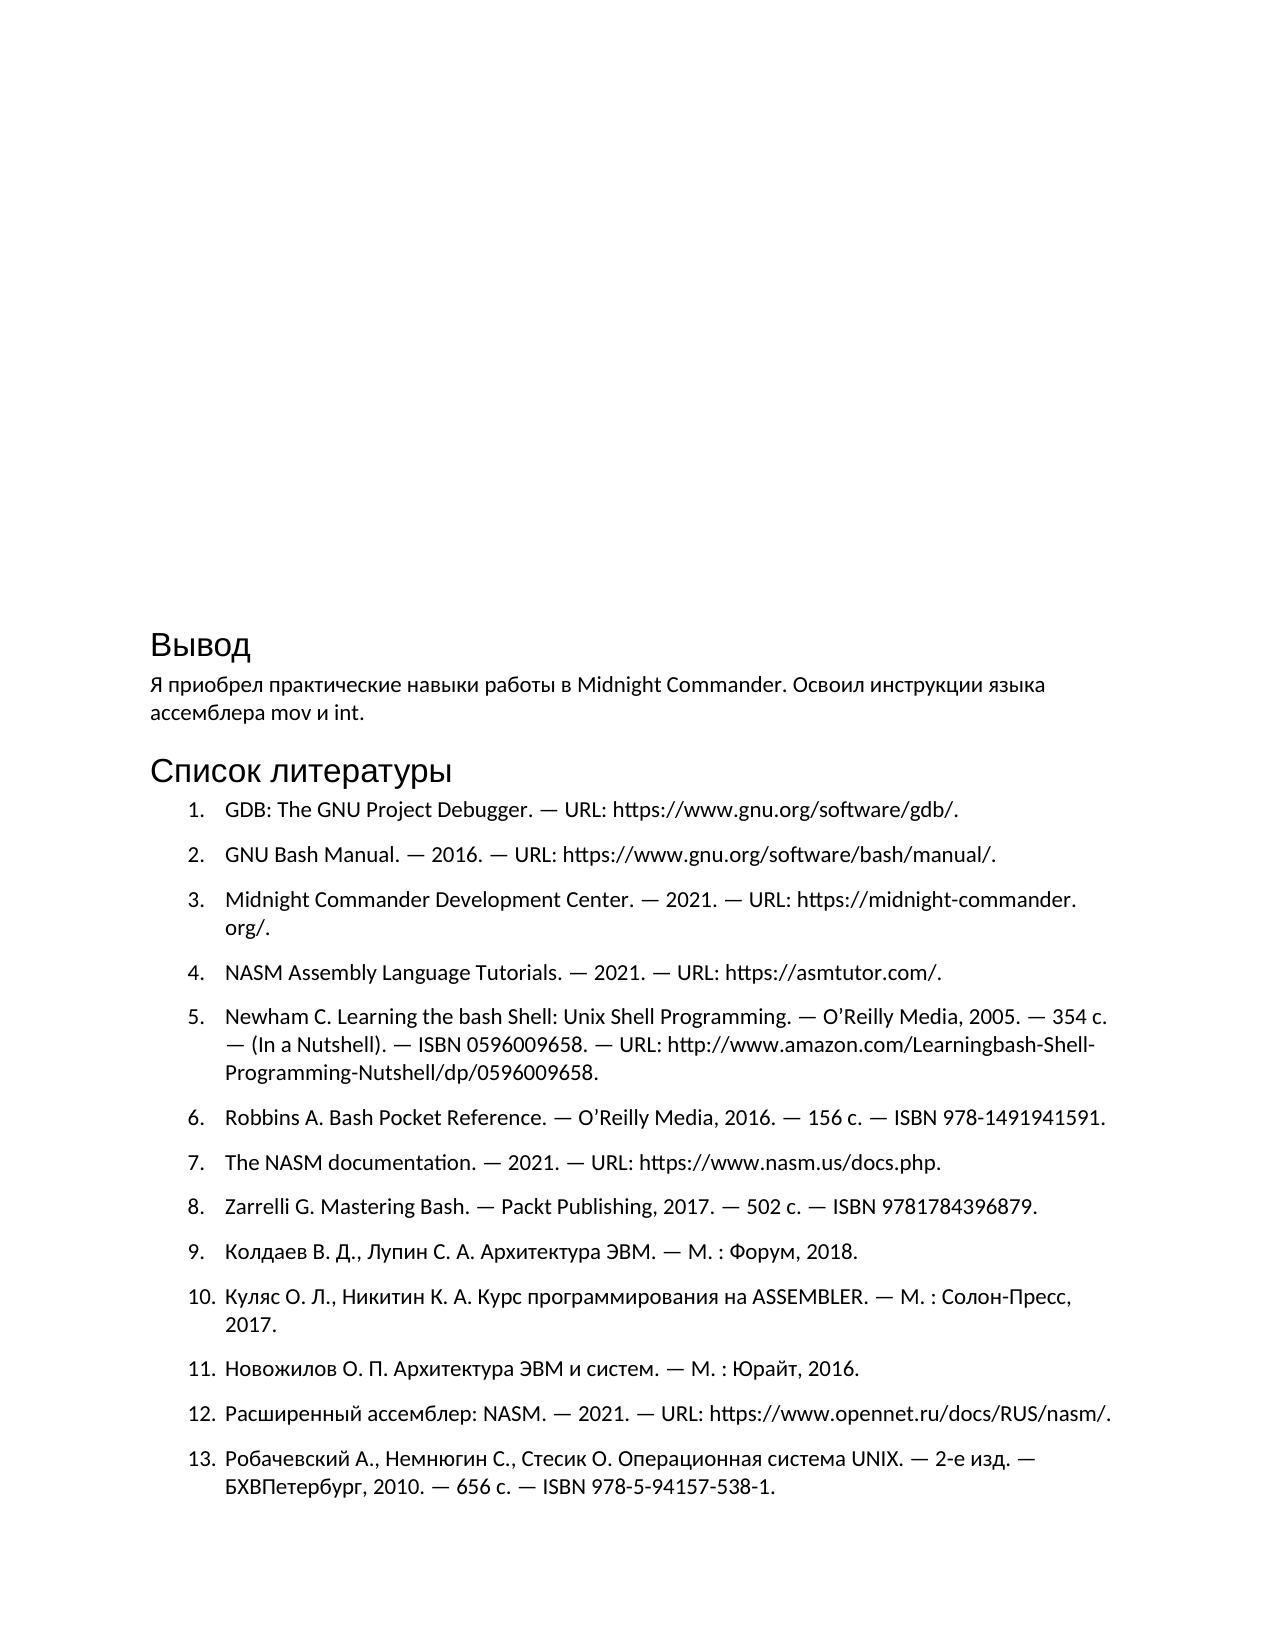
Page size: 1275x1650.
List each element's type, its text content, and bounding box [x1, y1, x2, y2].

list GDB: The GNU Project Debugger. — URL: https://www.gnu.org/software/gdb/. [187, 796, 1125, 823]
list Newham C. Learning the bash Shell: Unix Shell Programming. — O’Reilly Media, 2005. — 354 с. — (In a Nutshell). — ISBN 0596009658. — URL: http://www.amazon.com/Learningbash-Shell-Programming-Nutshell/dp/0596009658. [187, 1002, 1125, 1086]
list Robbins A. Bash Pocket Reference. — O’Reilly Media, 2016. — 156 с. — ISBN 978-1491941591. [187, 1103, 1125, 1131]
subtitle Список литературы [150, 751, 1125, 789]
list GNU Bash Manual. — 2016. — URL: https://www.gnu.org/software/bash/manual/. [187, 840, 1125, 868]
list Расширенный ассемблер: NASM. — 2021. — URL: https://www.opennet.ru/docs/RUS/nasm/. [187, 1399, 1125, 1427]
list Midnight Commander Development Center. — 2021. — URL: https://midnight-commander. org/. [187, 885, 1125, 941]
list Робачевский А., Немнюгин С., Стесик О. Операционная система UNIX. — 2-е изд. — БХВПетербург, 2010. — 656 с. — ISBN 978-5-94157-538-1. [187, 1444, 1125, 1500]
list The NASM documentation. — 2021. — URL: https://www.nasm.us/docs.php. [187, 1148, 1125, 1176]
list NASM Assembly Language Tutorials. — 2021. — URL: https://asmtutor.com/. [187, 958, 1125, 986]
list Колдаев В. Д., Лупин С. А. Архитектура ЭВМ. — М. : Форум, 2018. [187, 1237, 1125, 1265]
text Я приобрел практические навыки работы в Midnight Commander. Освоил инструкции языка ассемблера mov и int. [150, 670, 1125, 726]
list Новожилов О. П. Архитектура ЭВМ и систем. — М. : Юрайт, 2016. [187, 1354, 1125, 1382]
subtitle Вывод [150, 625, 1125, 663]
list Куляс О. Л., Никитин К. А. Курс программирования на ASSEMBLER. — М. : Солон-Пресс, 2017. [187, 1282, 1125, 1338]
list Zarrelli G. Mastering Bash. — Packt Publishing, 2017. — 502 с. — ISBN 9781784396879. [187, 1192, 1125, 1220]
